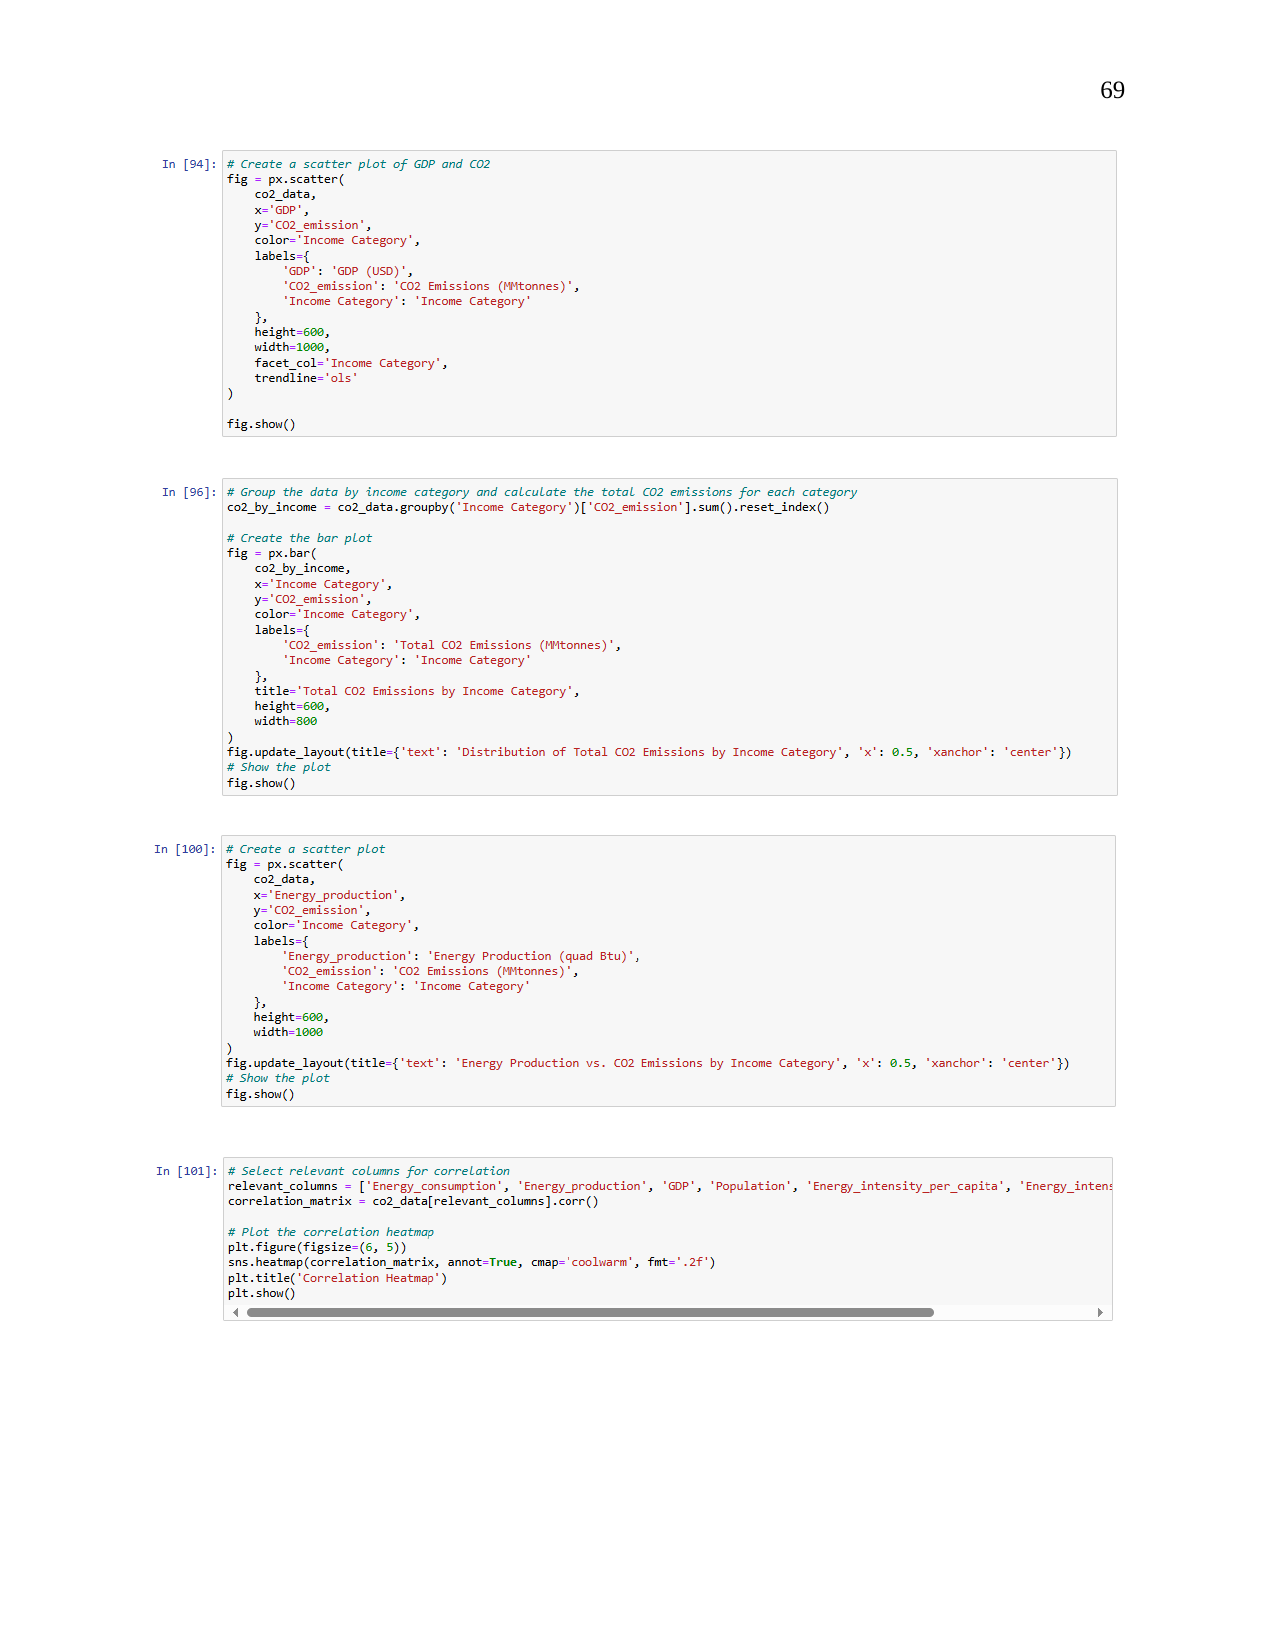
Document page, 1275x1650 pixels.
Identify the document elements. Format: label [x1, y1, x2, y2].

picture [150, 832, 1125, 1119]
picture [150, 1147, 1125, 1328]
picture [150, 150, 1125, 446]
picture [150, 473, 1125, 804]
